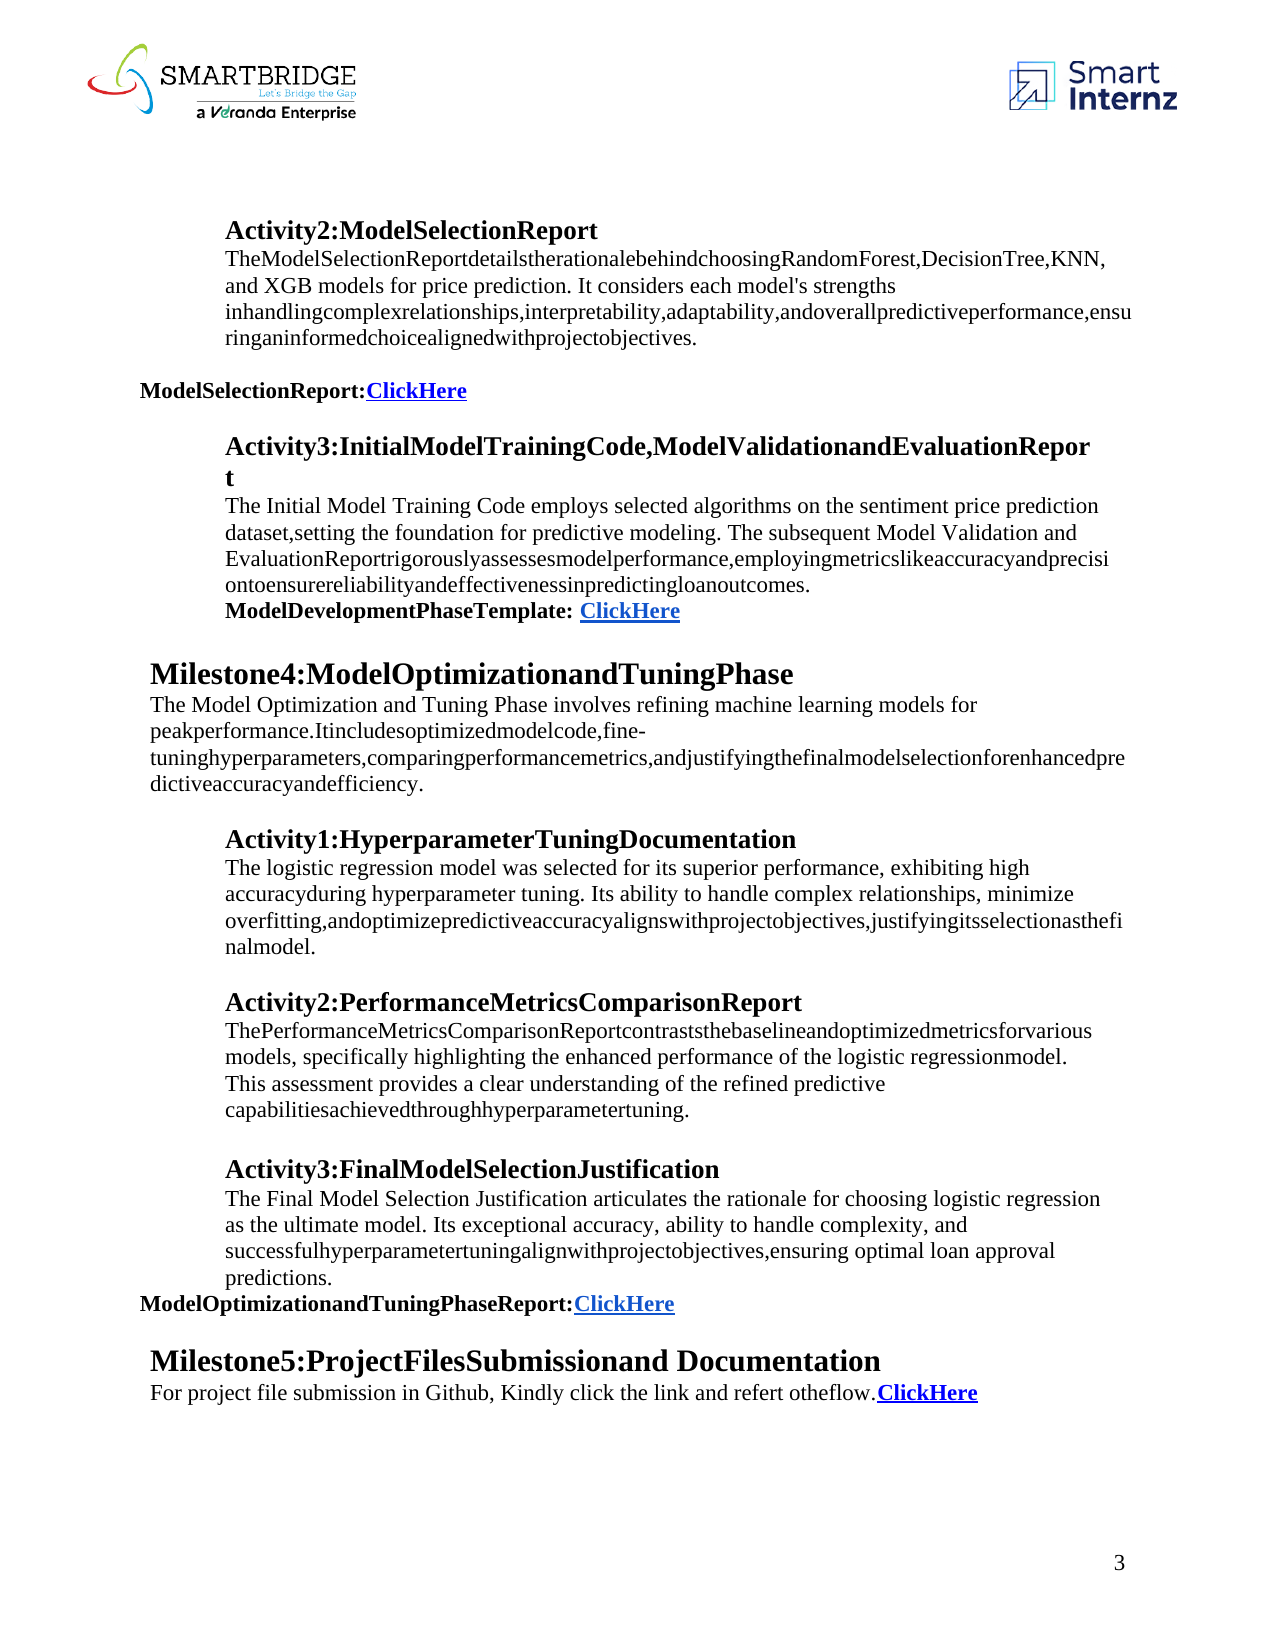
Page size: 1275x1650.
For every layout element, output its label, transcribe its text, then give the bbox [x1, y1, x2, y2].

text The Initial Model Training Code employs selected algorithms on the sentiment price prediction dataset,setting the foundation for predictive modeling. The subsequent Model Validation and EvaluationReportrigorouslyassessesmodelperformance,employingmetricslikeaccuracyandprecisiontoensurereliabilityandeffectivenessinpredictingloanoutcomes. [225, 492, 1116, 598]
subtitle Milestone5:ProjectFilesSubmissionand Documentation [150, 1343, 1135, 1379]
text The Final Model Selection Justification articulates the rationale for choosing logistic regression as the ultimate model. Its exceptional accuracy, ability to handle complexity, and successfulhyperparametertuningalignwithprojectobjectives,ensuring optimal loan approval predictions. [225, 1184, 1117, 1290]
subtitle Activity2:PerformanceMetricsComparisonReport [225, 986, 1135, 1017]
subtitle Milestone4:ModelOptimizationandTuningPhase [150, 655, 1135, 691]
text ModelSelectionReport:ClickHere [139, 377, 1135, 403]
subtitle Activity1:HyperparameterTuningDocumentation [225, 823, 1135, 854]
text For project file submission in Github, Kindly click the link and refert otheflow.ClickHere [150, 1379, 1135, 1405]
picture [1004, 61, 1182, 110]
text ThePerformanceMetricsComparisonReportcontraststhebaselineandoptimizedmetricsforvarious models, specifically highlighting the enhanced performance of the logistic regressionmodel. This assessment provides a clear understanding of the refined predictive capabilitiesachievedthroughhyperparametertuning. [225, 1017, 1096, 1122]
text The Model Optimization and Tuning Phase involves refining machine learning models for peakperformance.Itincludesoptimizedmodelcode,fine-tuninghyperparameters,comparingperformancemetrics,andjustifyingthefinalmodelselectionforenhancedpredictiveaccuracyandefficiency. [150, 691, 1135, 796]
text ModelOptimizationandTuningPhaseReport:ClickHere [139, 1290, 1135, 1316]
subtitle Activity2:ModelSelectionReport [225, 214, 1135, 245]
picture [73, 20, 371, 143]
subtitle Activity3:FinalModelSelectionJustification [225, 1153, 1135, 1184]
text The logistic regression model was selected for its superior performance, exhibiting high accuracyduring hyperparameter tuning. Its ability to handle complex relationships, minimize overfitting,andoptimizepredictiveaccuracyalignswithprojectobjectives,justifyingitsselectionasthefinalmodel. [225, 854, 1127, 959]
text ModelDevelopmentPhaseTemplate: ClickHere [225, 598, 1135, 624]
text TheModelSelectionReportdetailstherationalebehindchoosingRandomForest,DecisionTree,KNN, and XGB models for price prediction. It considers each model's strengths inhandlingcomplexrelationships,interpretability,adaptability,andoverallpredictiveperformance,ensuringaninformedchoicealignedwithprojectobjectives. [225, 245, 1135, 351]
subtitle Activity3:InitialModelTrainingCode,ModelValidationandEvaluationReport [225, 430, 1096, 492]
